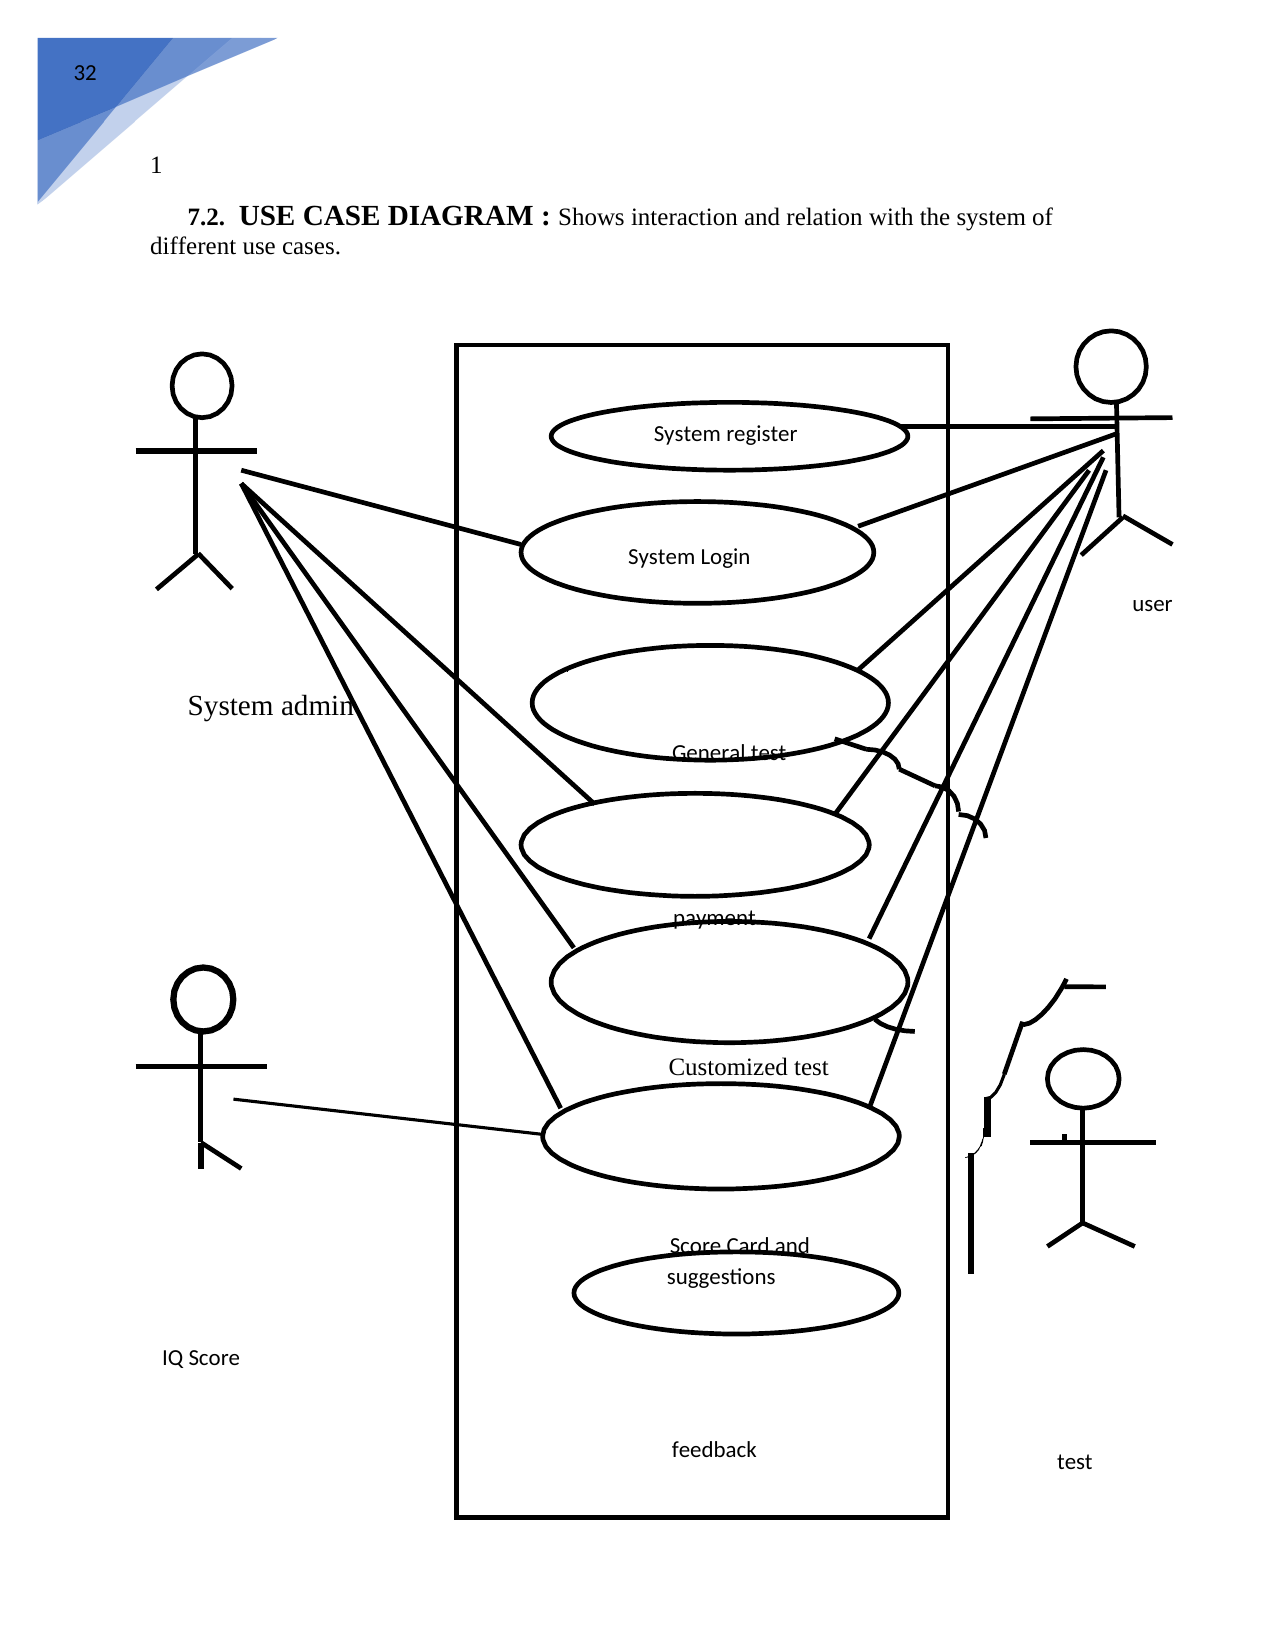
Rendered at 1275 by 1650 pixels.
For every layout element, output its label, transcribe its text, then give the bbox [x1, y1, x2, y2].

text payment [298, 903, 1131, 931]
list USE CASE DIAGRAM : Shows interaction and relation with the system of [187, 198, 1229, 231]
picture [964, 1127, 984, 1158]
text IQ Score [162, 1343, 1229, 1371]
text 1 [150, 150, 1229, 179]
text different use cases. [150, 231, 1229, 260]
text General test [672, 738, 1229, 766]
text System admin [187, 688, 358, 721]
text user [56, 589, 1172, 617]
text Customized test [298, 1052, 1198, 1081]
text test [1057, 1447, 1229, 1475]
picture [37, 37, 279, 206]
text Score Card and suggestions [667, 1232, 812, 1290]
text System register [298, 419, 1153, 447]
text feedback [56, 1436, 756, 1464]
text System Login [298, 542, 1080, 570]
